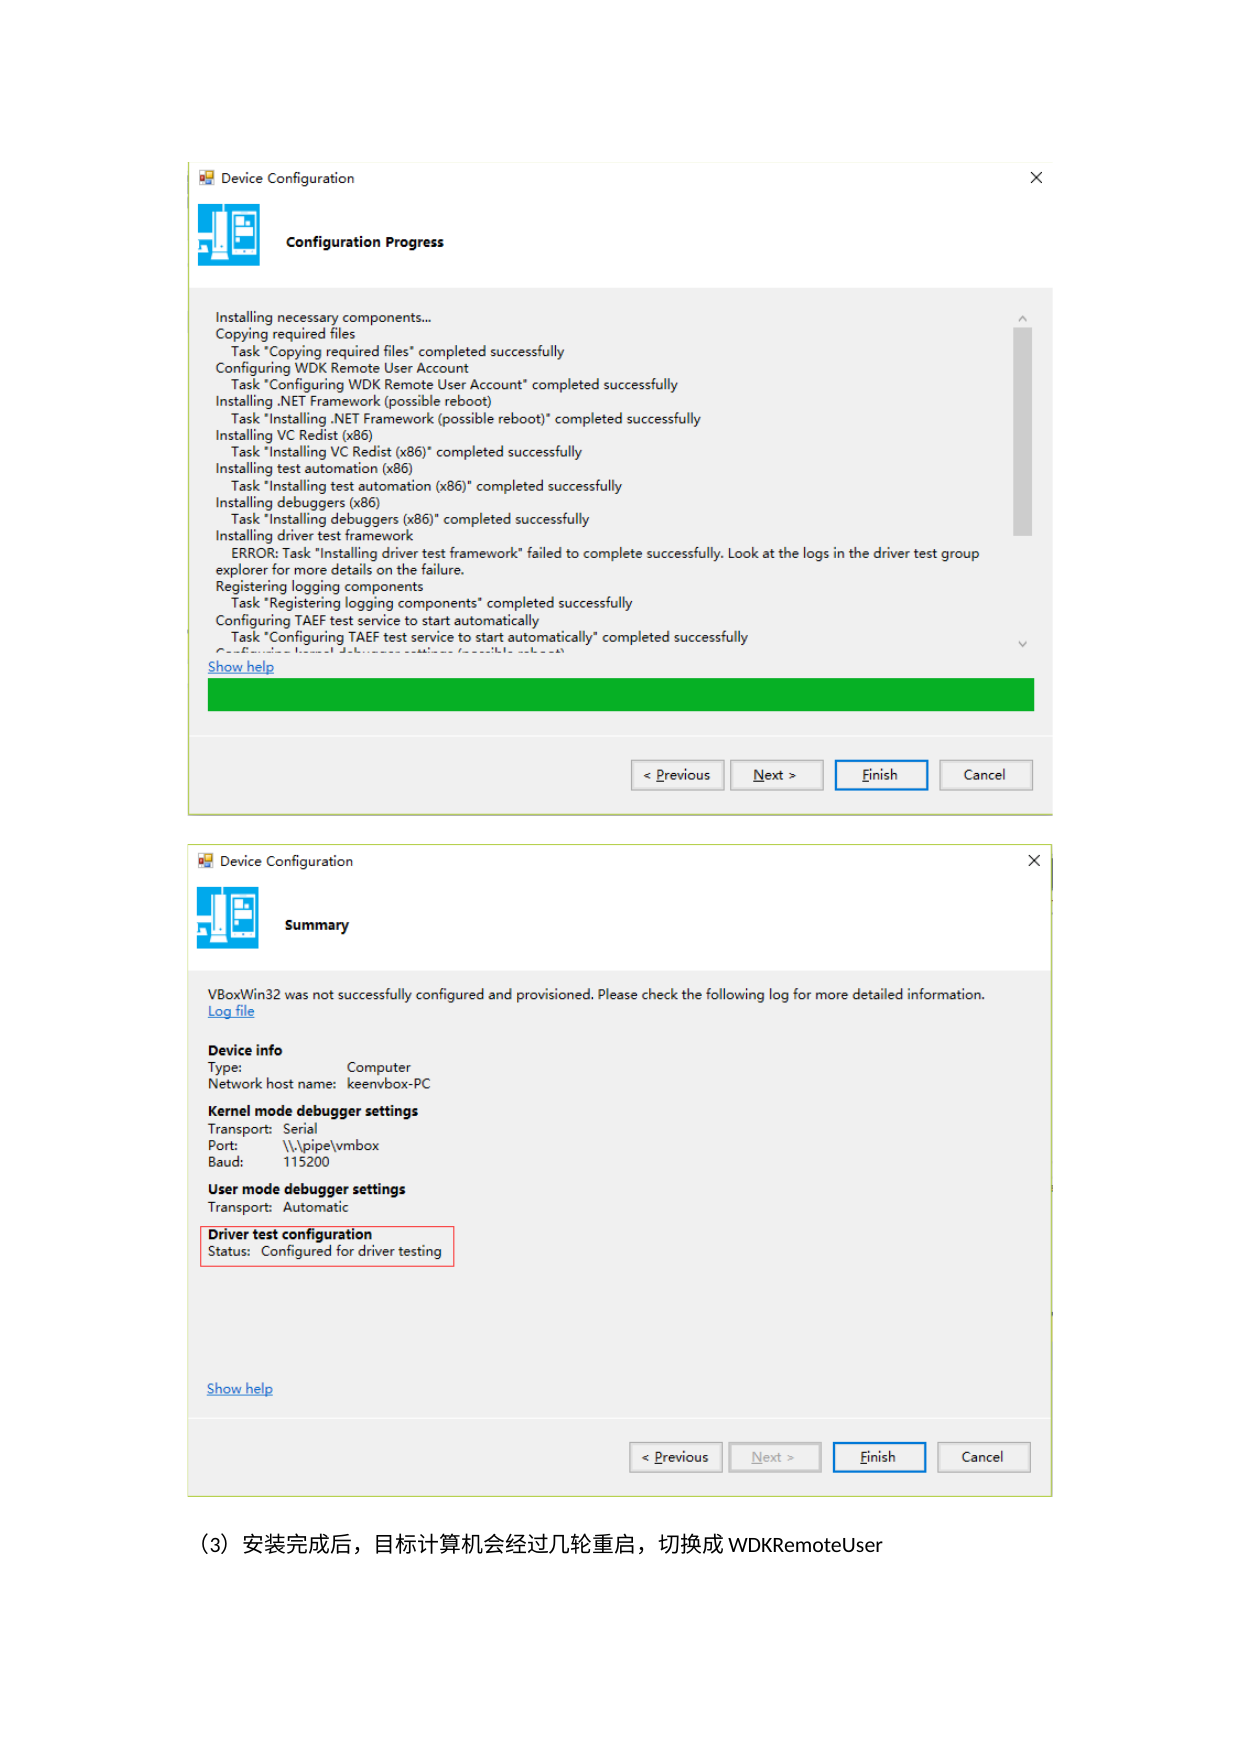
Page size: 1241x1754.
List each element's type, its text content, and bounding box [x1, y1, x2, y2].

picture [187, 162, 1053, 816]
picture [187, 844, 1053, 1497]
text （3）安装完成后，目标计算机会经过几轮重启，切换成WDKRemoteUser [187, 1527, 1053, 1559]
